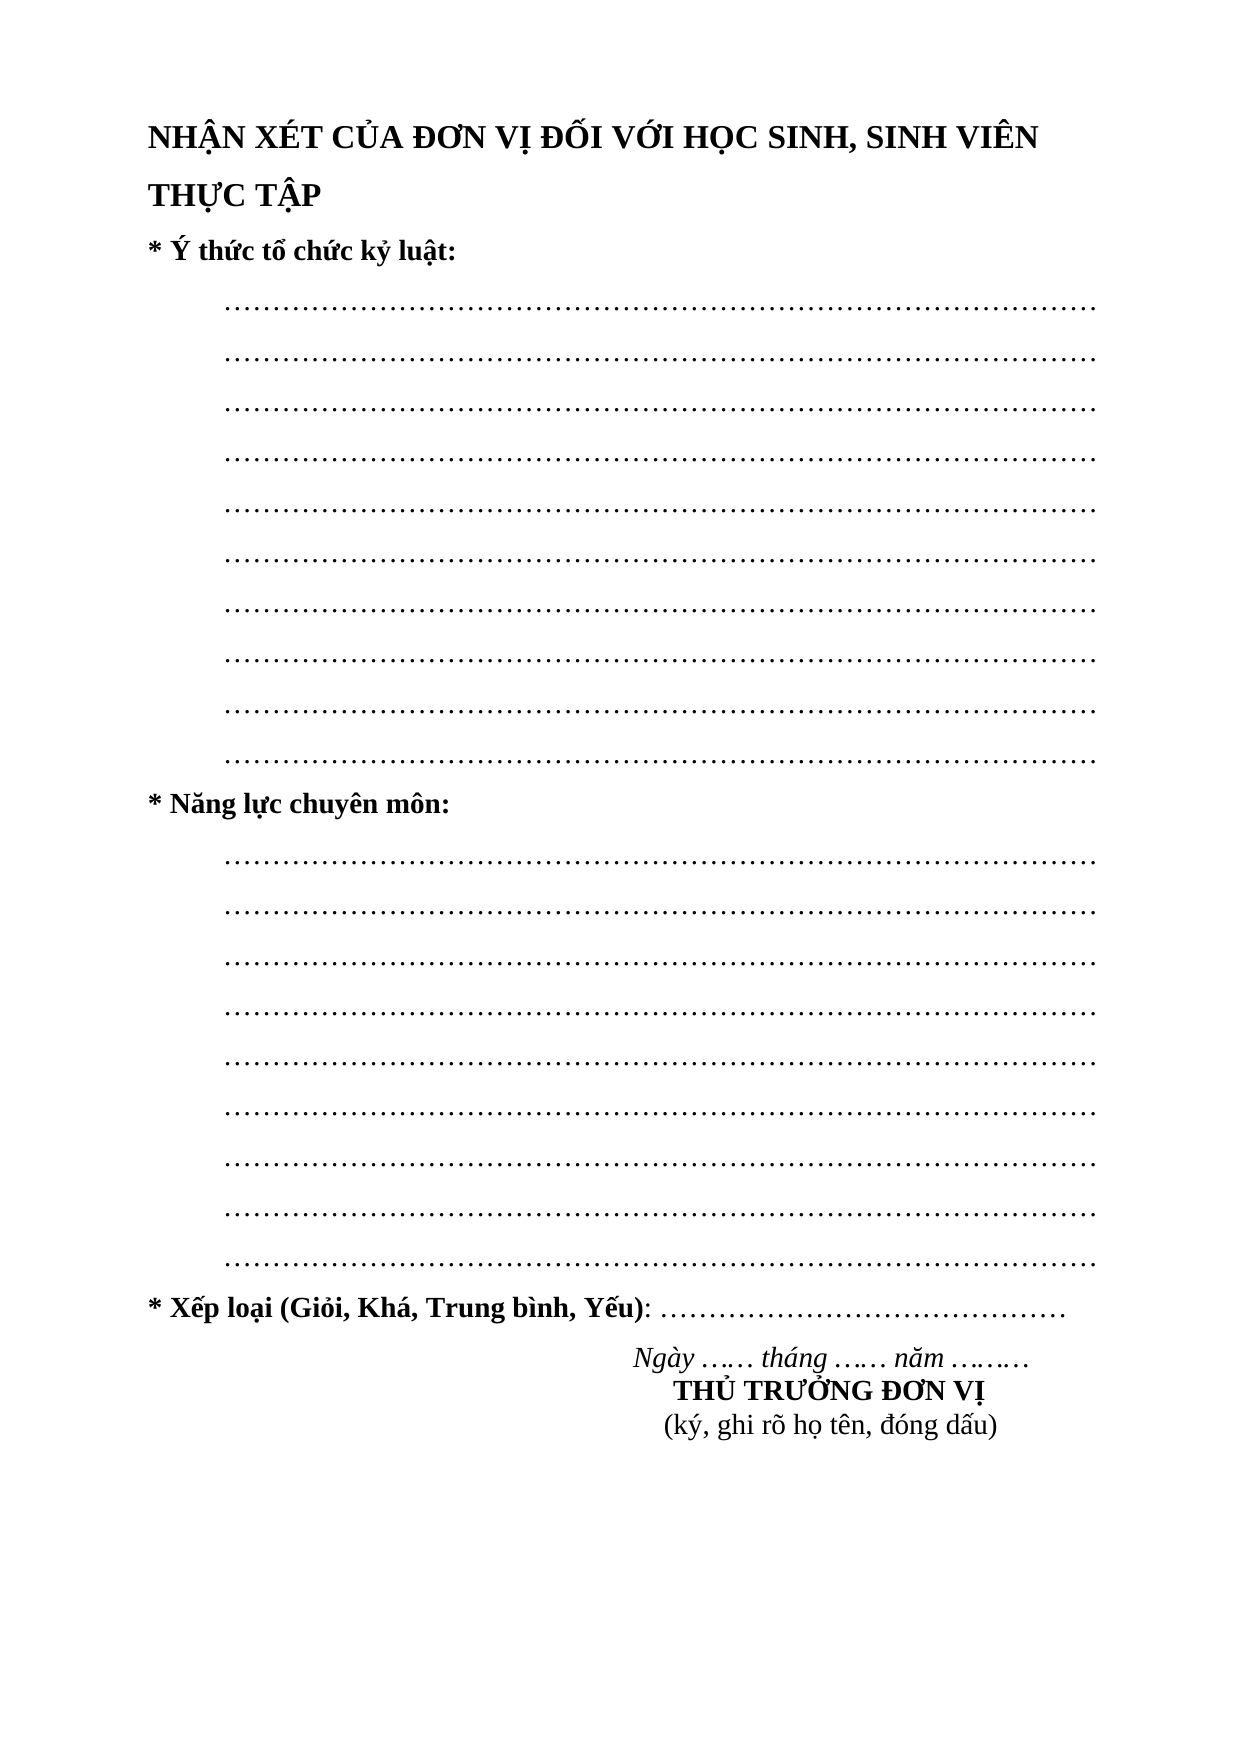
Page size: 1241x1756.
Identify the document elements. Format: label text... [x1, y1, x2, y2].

text ……………………………………………………………………………… [223, 334, 1190, 367]
text ……………………………………………………………………………… [223, 736, 1190, 770]
text ……………………………………………………………………………… [223, 1088, 1190, 1122]
text ……………………………………………………………………………… [223, 1239, 1190, 1273]
text ……………………………………………………………………………… [223, 384, 1190, 417]
text ……………………………………………………………………………… [223, 1189, 1190, 1223]
text (ký, ghi rõ họ tên, đóng dấu) [573, 1407, 1087, 1441]
text ……………………………………………………………………………… [223, 434, 1190, 468]
text ……………………………………………………………………………… [223, 988, 1190, 1021]
subtitle * Ý thức tổ chức kỷ luật: [148, 233, 1190, 266]
text ……………………………………………………………………………… [223, 1038, 1190, 1072]
text ……………………………………………………………………………… [223, 485, 1190, 518]
text ……………………………………………………………………………… [223, 283, 1190, 317]
text ……………………………………………………………………………… [223, 636, 1190, 669]
text ……………………………………………………………………………… [223, 887, 1190, 921]
subtitle THỦ TRƯỞNG ĐƠN VỊ [571, 1374, 1087, 1407]
text ……………………………………………………………………………… [223, 686, 1190, 719]
text ……………………………………………………………………………… [223, 837, 1190, 870]
text ……………………………………………………………………………… [223, 585, 1190, 619]
text ……………………………………………………………………………… [223, 1139, 1190, 1172]
text ……………………………………………………………………………… [223, 938, 1190, 971]
subtitle * Năng lực chuyên môn: [148, 787, 1190, 820]
text ……………………………………………………………………………… [223, 535, 1190, 568]
text Ngày …… tháng …… năm ……… [578, 1340, 1087, 1374]
subtitle NHẬN XÉT CỦA ĐƠN VỊ ĐỐI VỚI HỌC SINH, SINH VIÊN THỰC TẬP [148, 118, 1135, 214]
text * Xếp loại (Giỏi, Khá, Trung bình, Yếu): …………………………………… [148, 1290, 1190, 1323]
